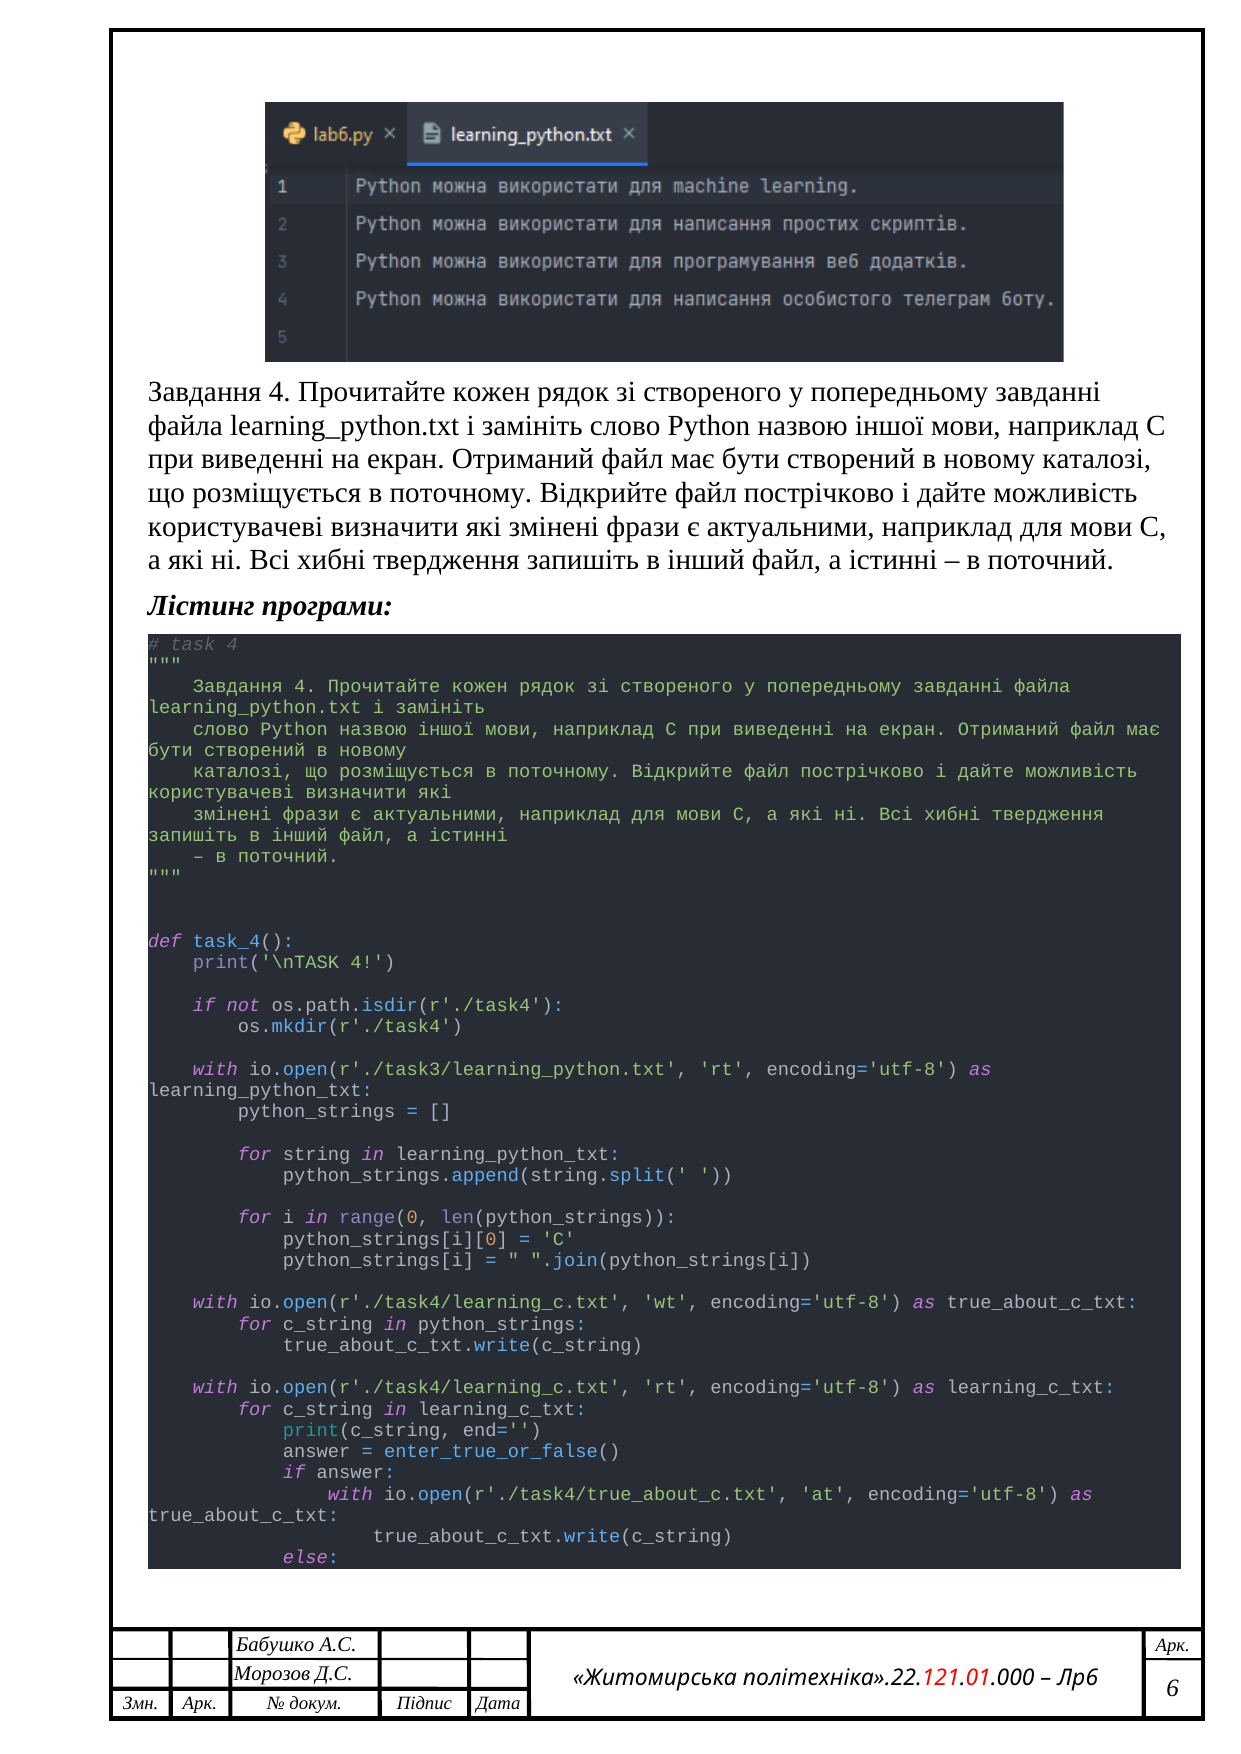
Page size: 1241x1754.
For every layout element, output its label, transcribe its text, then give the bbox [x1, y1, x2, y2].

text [148, 634, 1181, 1569]
picture [265, 102, 1064, 362]
text Лістинг програми: [148, 588, 1181, 622]
text Завдання 4. Прочитайте кожен рядок зі створеного у попередньому завданні файла learning_python.txt і замініть слово Python назвою іншої мови, наприклад C при виведенні на екран. Отриманий файл має бути створений в новому каталозі, що розміщується в поточному. Відкрийте файл пострічково і дайте можливість користувачеві визначити які змінені фрази є актуальними, наприклад для мови С, а які ні. Всі хибні твердження запишіть в інший файл, а істинні – в поточний. [148, 374, 1181, 576]
